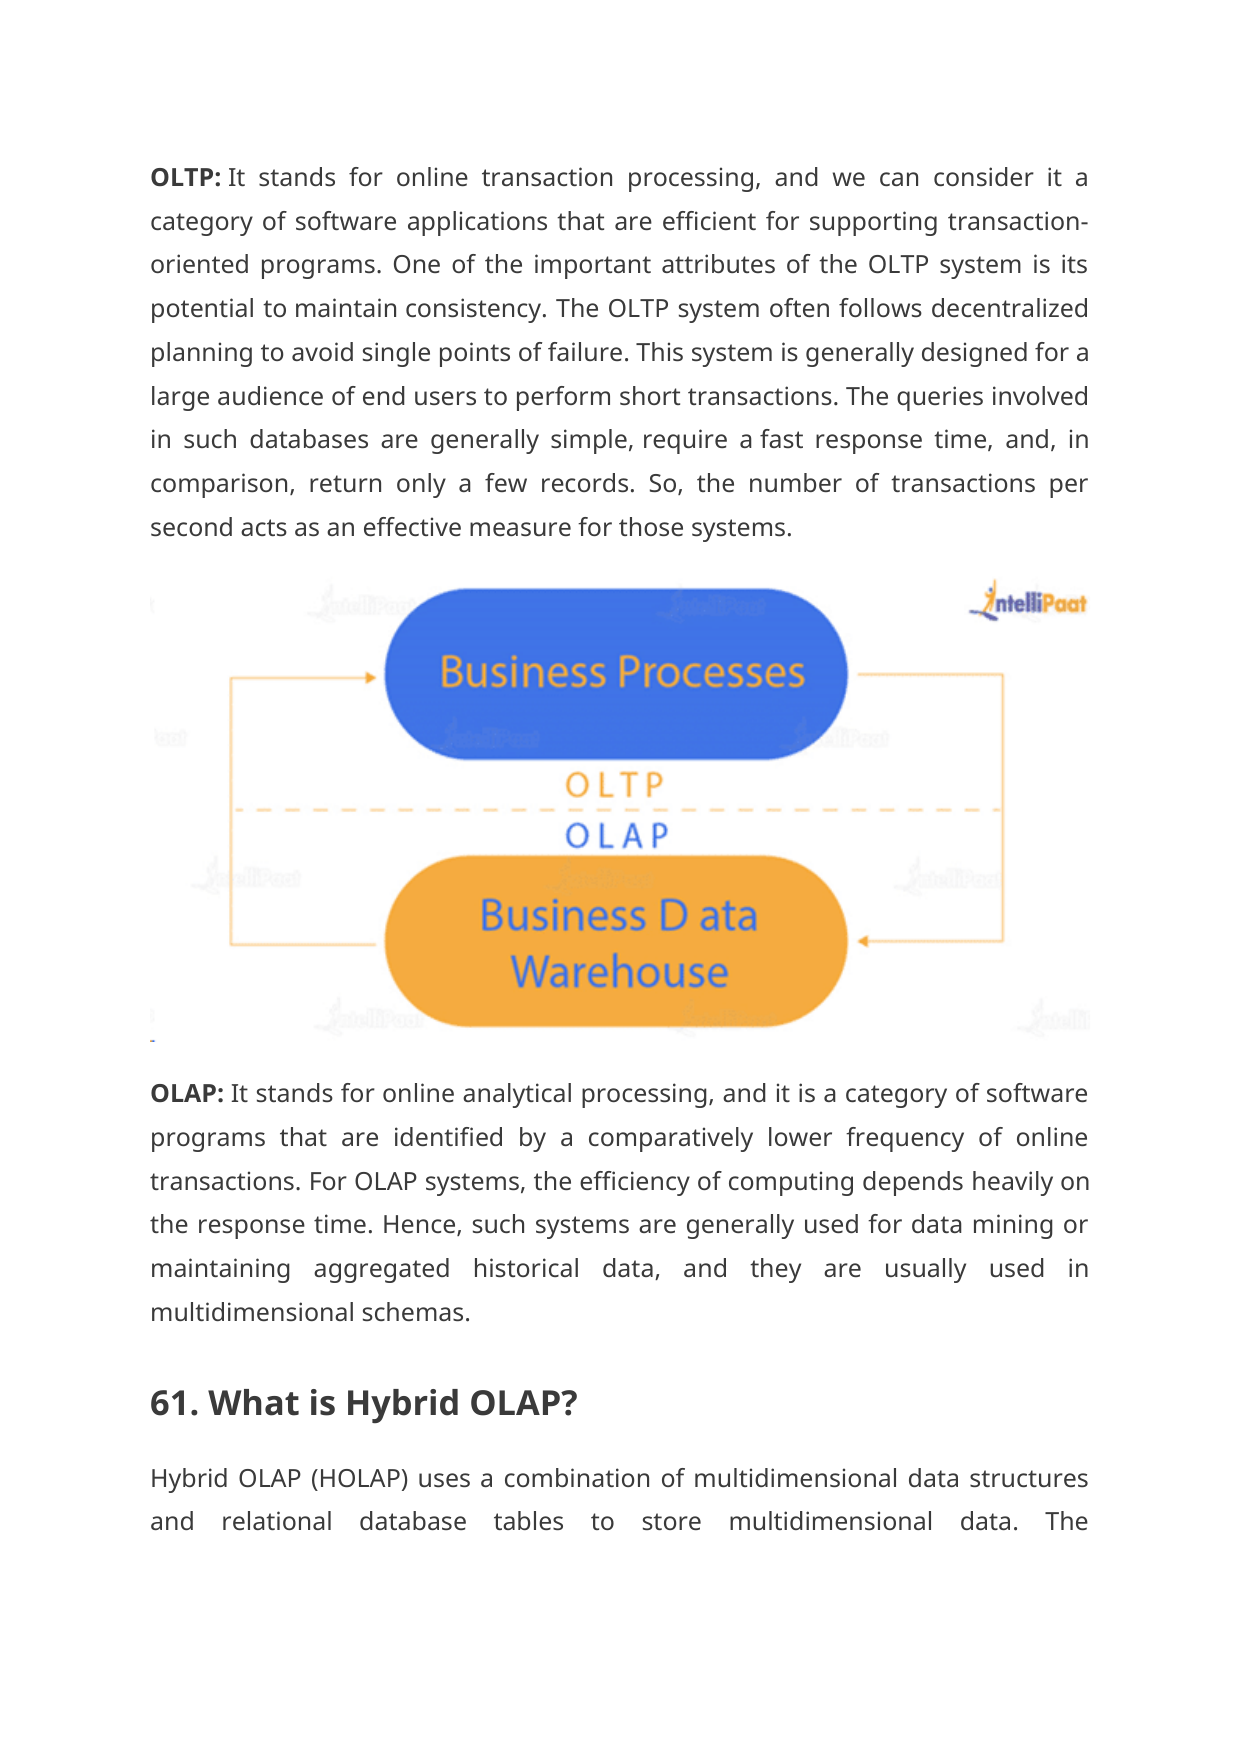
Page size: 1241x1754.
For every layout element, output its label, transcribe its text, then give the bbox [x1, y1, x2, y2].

picture [150, 568, 1091, 1042]
text 61. What is Hybrid OLAP? [150, 1376, 1090, 1426]
text OLAP: It stands for online analytical processing, and it is a category of software programs that are identified by a comparatively lower frequency of online transactions. For OLAP systems, the efficiency of computing depends heavily on the response time. Hence, such systems are generally used for data mining or maintaining aggregated historical data, and they are usually used in multidimensional schemas. [150, 1066, 1090, 1329]
text OLTP: It stands for online transaction processing, and we can consider it a category of software applications that are efficient for supporting transaction-oriented programs. One of the important attributes of the OLTP system is its potential to maintain consistency. The OLTP system often follows decentralized planning to avoid single points of failure. This system is generally designed for a large audience of end users to perform short transactions. The queries involved in such databases are generally simple, require a fast response time, and, in comparison, return only a few records. So, the number of transactions per second acts as an effective measure for those systems. [150, 150, 1090, 544]
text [150, 1451, 1090, 1538]
